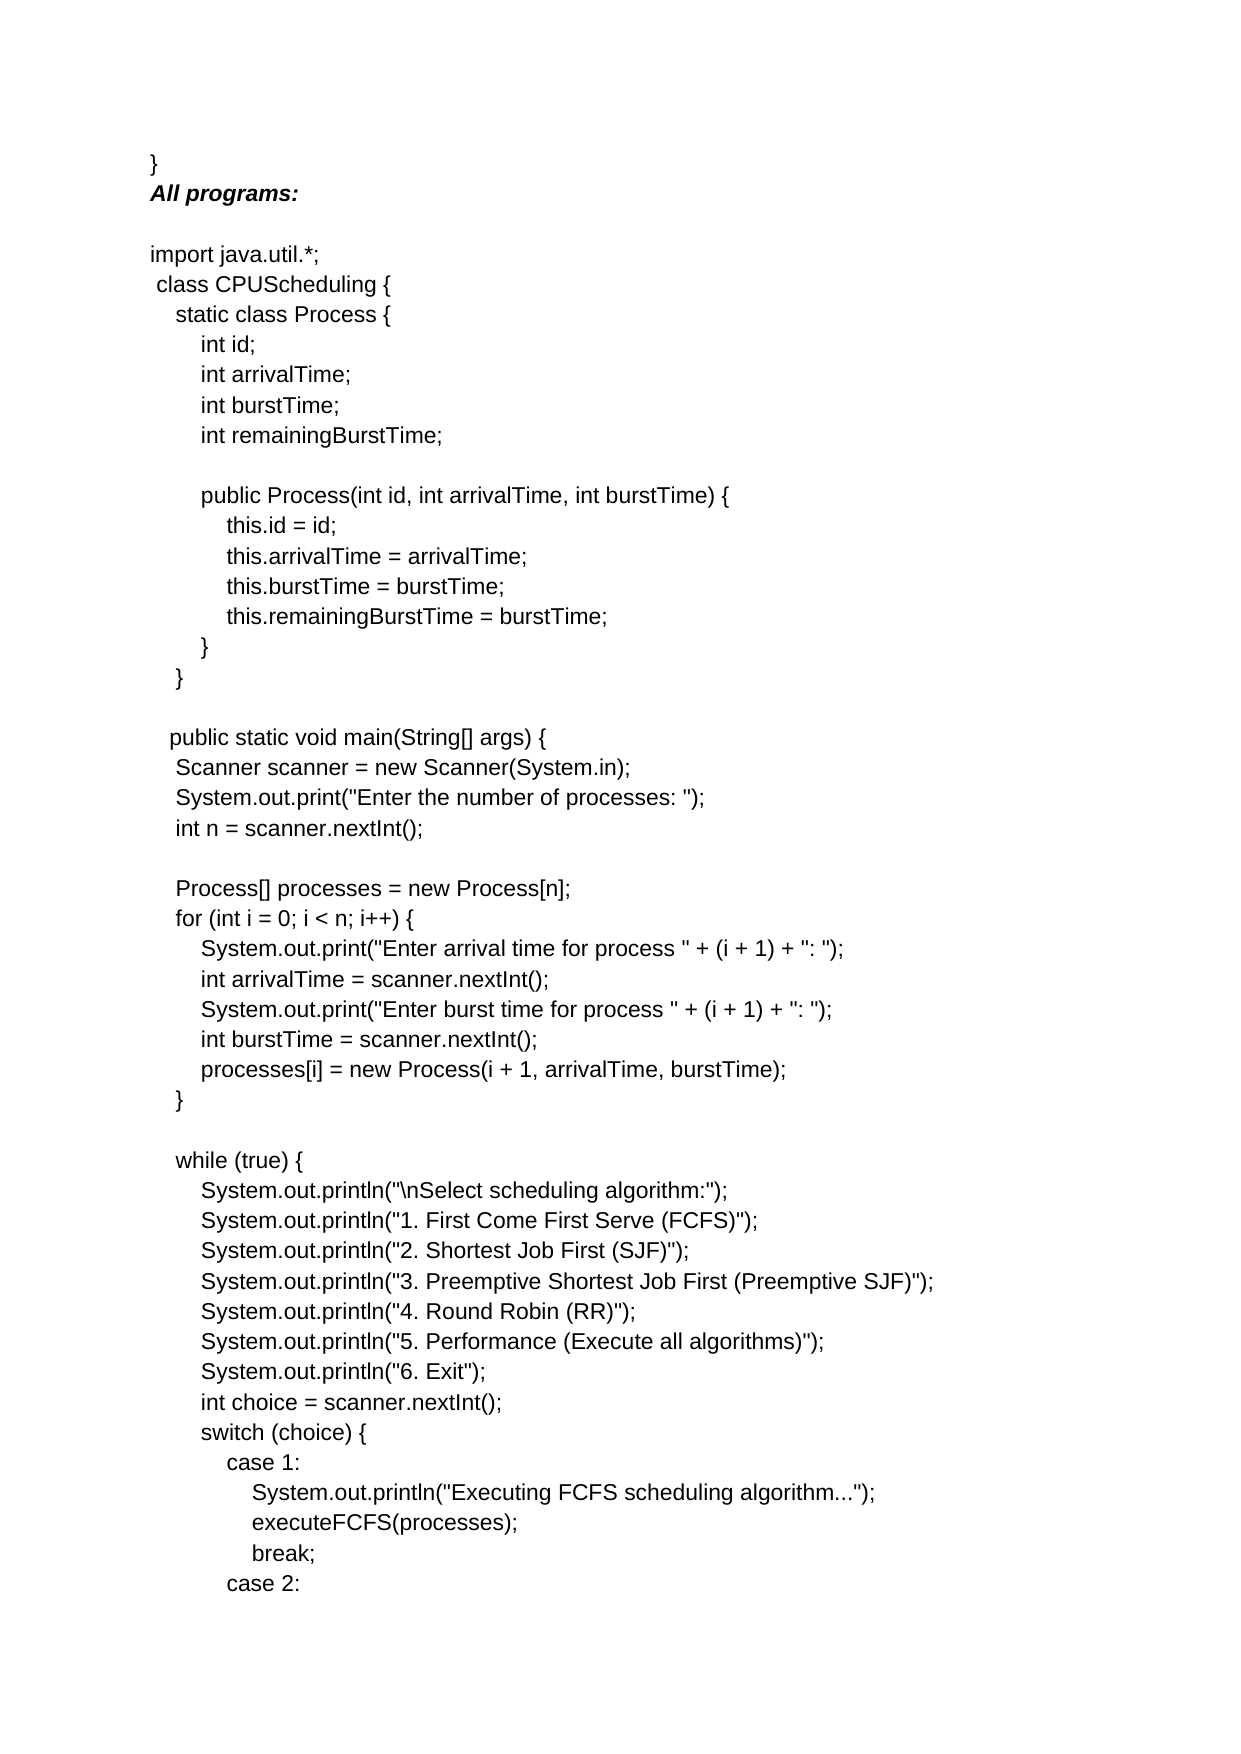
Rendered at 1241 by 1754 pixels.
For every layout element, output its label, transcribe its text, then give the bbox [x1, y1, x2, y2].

text this.arrivalTime = arrivalTime; [150, 543, 1090, 569]
text this.remainingBurstTime = burstTime; [150, 603, 1090, 629]
text processes[i] = new Process(i + 1, arrivalTime, burstTime); [150, 1056, 1090, 1083]
text while (true) { [150, 1147, 1090, 1173]
text System.out.print("Enter arrival time for process " + (i + 1) + ": "); [150, 935, 1090, 962]
text System.out.println("4. Round Robin (RR)"); [150, 1298, 1090, 1324]
text this.burstTime = burstTime; [150, 573, 1090, 599]
text int arrivalTime = scanner.nextInt(); [150, 966, 1090, 992]
text public Process(int id, int arrivalTime, int burstTime) { [150, 482, 1090, 509]
text int remainingBurstTime; [150, 422, 1090, 448]
text int burstTime = scanner.nextInt(); [150, 1026, 1090, 1052]
text int burstTime; [150, 392, 1090, 418]
text executeFCFS(processes); [150, 1509, 1090, 1536]
text case 2: [150, 1570, 1090, 1596]
text Process[] processes = new Process[n]; [150, 875, 1090, 901]
text int choice = scanner.nextInt(); [150, 1388, 1090, 1415]
text case 1: [150, 1449, 1090, 1475]
text this.id = id; [150, 512, 1090, 539]
text System.out.println("2. Shortest Job First (SJF)"); [150, 1237, 1090, 1264]
text static class Process { [150, 301, 1090, 327]
text import java.util.*; [150, 241, 1090, 267]
text switch (choice) { [150, 1419, 1090, 1445]
text int id; [150, 331, 1090, 358]
text int n = scanner.nextInt(); [150, 814, 1090, 841]
text public static void main(String[] args) { [150, 724, 1090, 750]
text } [150, 663, 1090, 690]
text } [150, 150, 1090, 176]
text break; [150, 1539, 1090, 1566]
text System.out.print("Enter burst time for process " + (i + 1) + ": "); [150, 996, 1090, 1022]
text System.out.println("6. Exit"); [150, 1358, 1090, 1385]
text All programs: [150, 180, 1090, 207]
text class CPUScheduling { [150, 271, 1090, 297]
text Scanner scanner = new Scanner(System.in); [150, 754, 1090, 781]
text System.out.println("\nSelect scheduling algorithm:"); [150, 1177, 1090, 1203]
text System.out.print("Enter the number of processes: "); [150, 784, 1090, 811]
text System.out.println("1. First Come First Serve (FCFS)"); [150, 1207, 1090, 1234]
text } [150, 633, 1090, 660]
text int arrivalTime; [150, 361, 1090, 388]
text System.out.println("3. Preemptive Shortest Job First (Preemptive SJF)"); [150, 1268, 1090, 1294]
text System.out.println("Executing FCFS scheduling algorithm..."); [150, 1479, 1090, 1506]
text } [150, 1086, 1090, 1113]
text System.out.println("5. Performance (Execute all algorithms)"); [150, 1328, 1090, 1354]
text for (int i = 0; i < n; i++) { [150, 905, 1090, 932]
